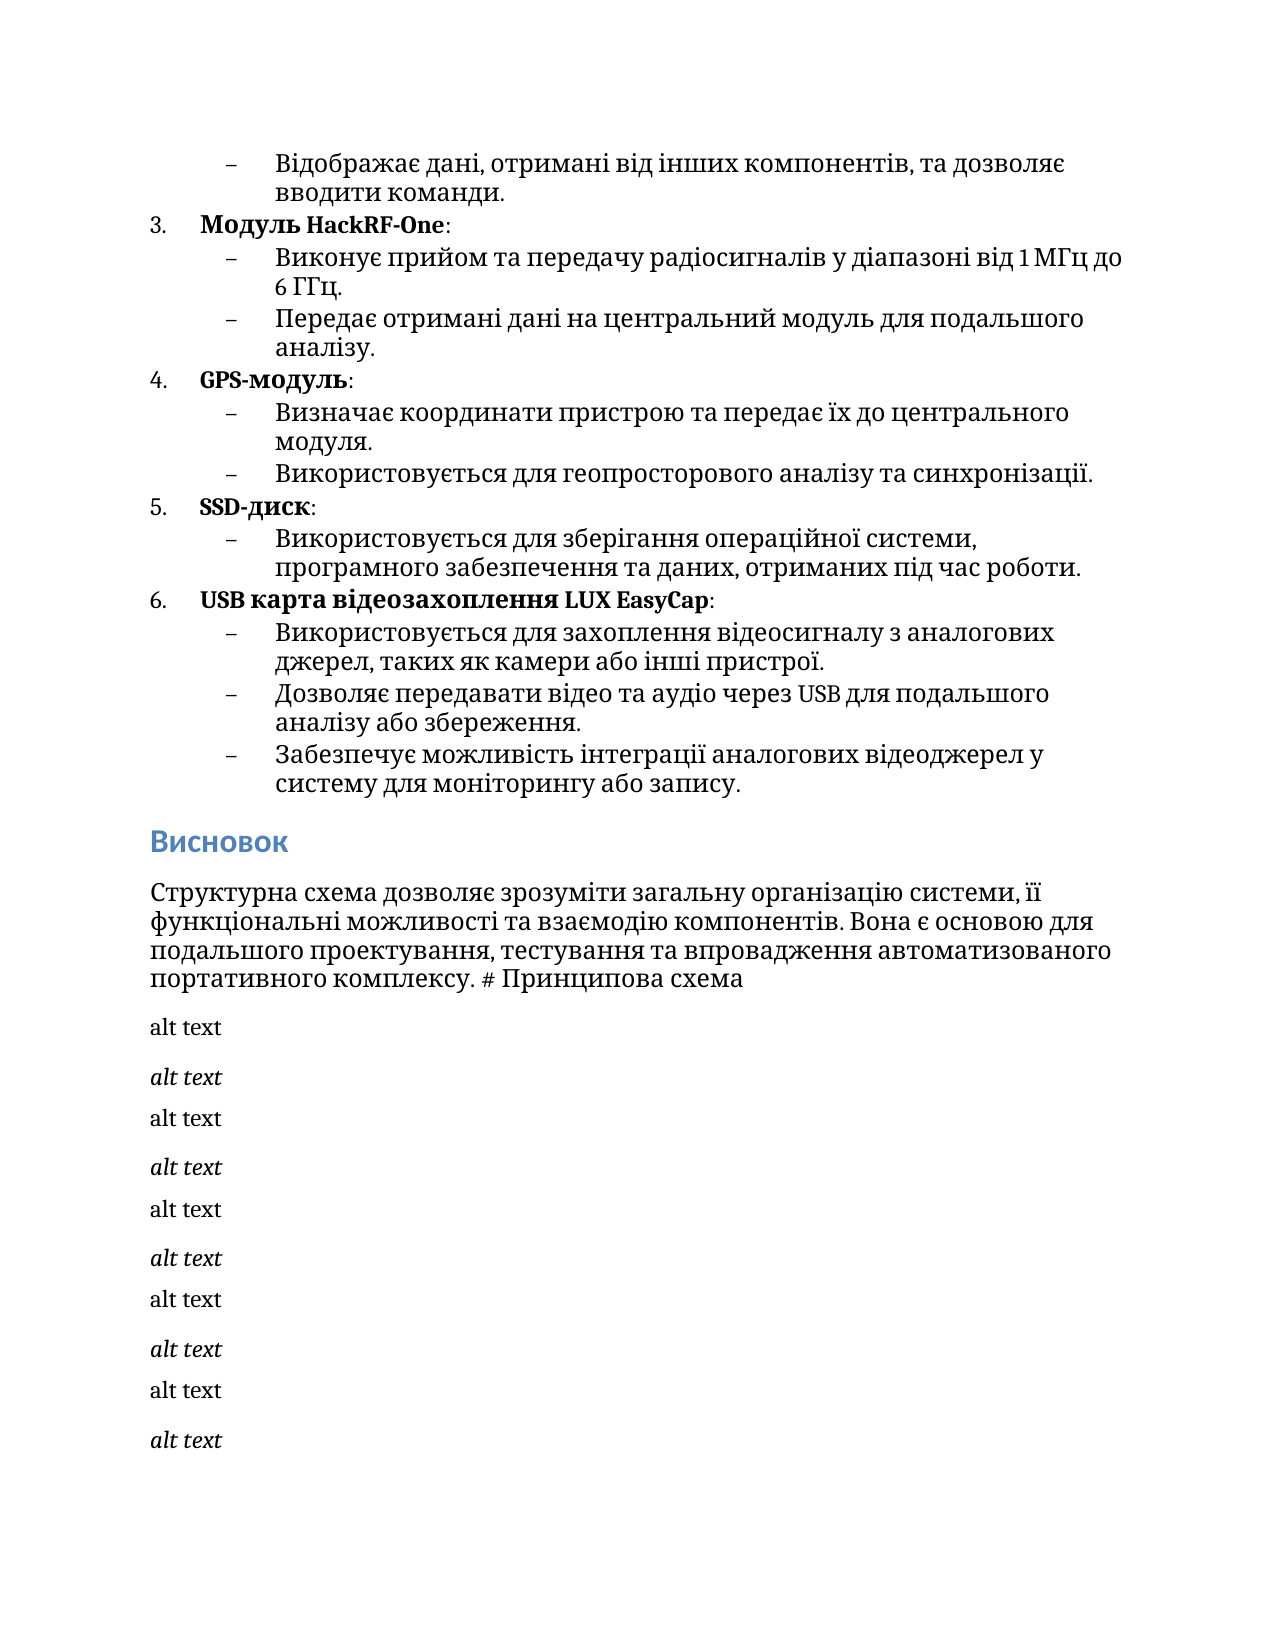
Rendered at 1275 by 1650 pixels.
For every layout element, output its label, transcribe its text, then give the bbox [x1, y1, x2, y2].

text alt text [150, 1335, 1125, 1364]
list Дозволяє передавати відео та аудіо через USB для подальшого аналізу або збереження. [225, 680, 1125, 737]
list Передає отримані дані на центральний модуль для подальшого аналізу. [225, 305, 1125, 362]
list USB карта відеозахоплення LUX EasyCap: [150, 586, 1125, 615]
list Відображає дані, отримані від інших компонентів, та дозволяє вводити команди. [225, 150, 1125, 207]
list Використовується для зберігання операційної системи, програмного забезпечення та даних, отриманих під час роботи. [225, 525, 1125, 582]
list Забезпечує можливість інтеграції аналогових відеоджерел у систему для моніторингу або запису. [225, 741, 1125, 799]
text alt text [150, 1285, 1125, 1314]
list SSD-диск: [150, 492, 1125, 521]
text alt text [150, 1062, 1125, 1091]
text alt text [150, 1244, 1125, 1273]
subtitle Висновок [150, 819, 1125, 860]
text alt text [150, 1376, 1125, 1405]
text alt text [150, 1153, 1125, 1182]
text alt text [150, 1194, 1125, 1223]
list Визначає координати пристрою та передає їх до центрального модуля. [225, 399, 1125, 456]
text alt text [150, 1104, 1125, 1132]
list Використовується для геопросторового аналізу та синхронізації. [225, 460, 1125, 489]
text alt text [150, 1013, 1125, 1042]
list GPS-модуль: [150, 366, 1125, 395]
list Виконує прийом та передачу радіосигналів у діапазоні від 1 МГц до 6 ГГц. [225, 244, 1125, 301]
list Модуль HackRF-One: [150, 211, 1125, 240]
list Використовується для захоплення відеосигналу з аналогових джерел, таких як камери або інші пристрої. [225, 619, 1125, 676]
text Структурна схема дозволяє зрозуміти загальну організацію системи, її функціональні можливості та взаємодію компонентів. Вона є основою для подальшого проектування, тестування та впровадження автоматизованого портативного комплексу. # Принципова схема [150, 879, 1125, 994]
text alt text [150, 1426, 1125, 1454]
